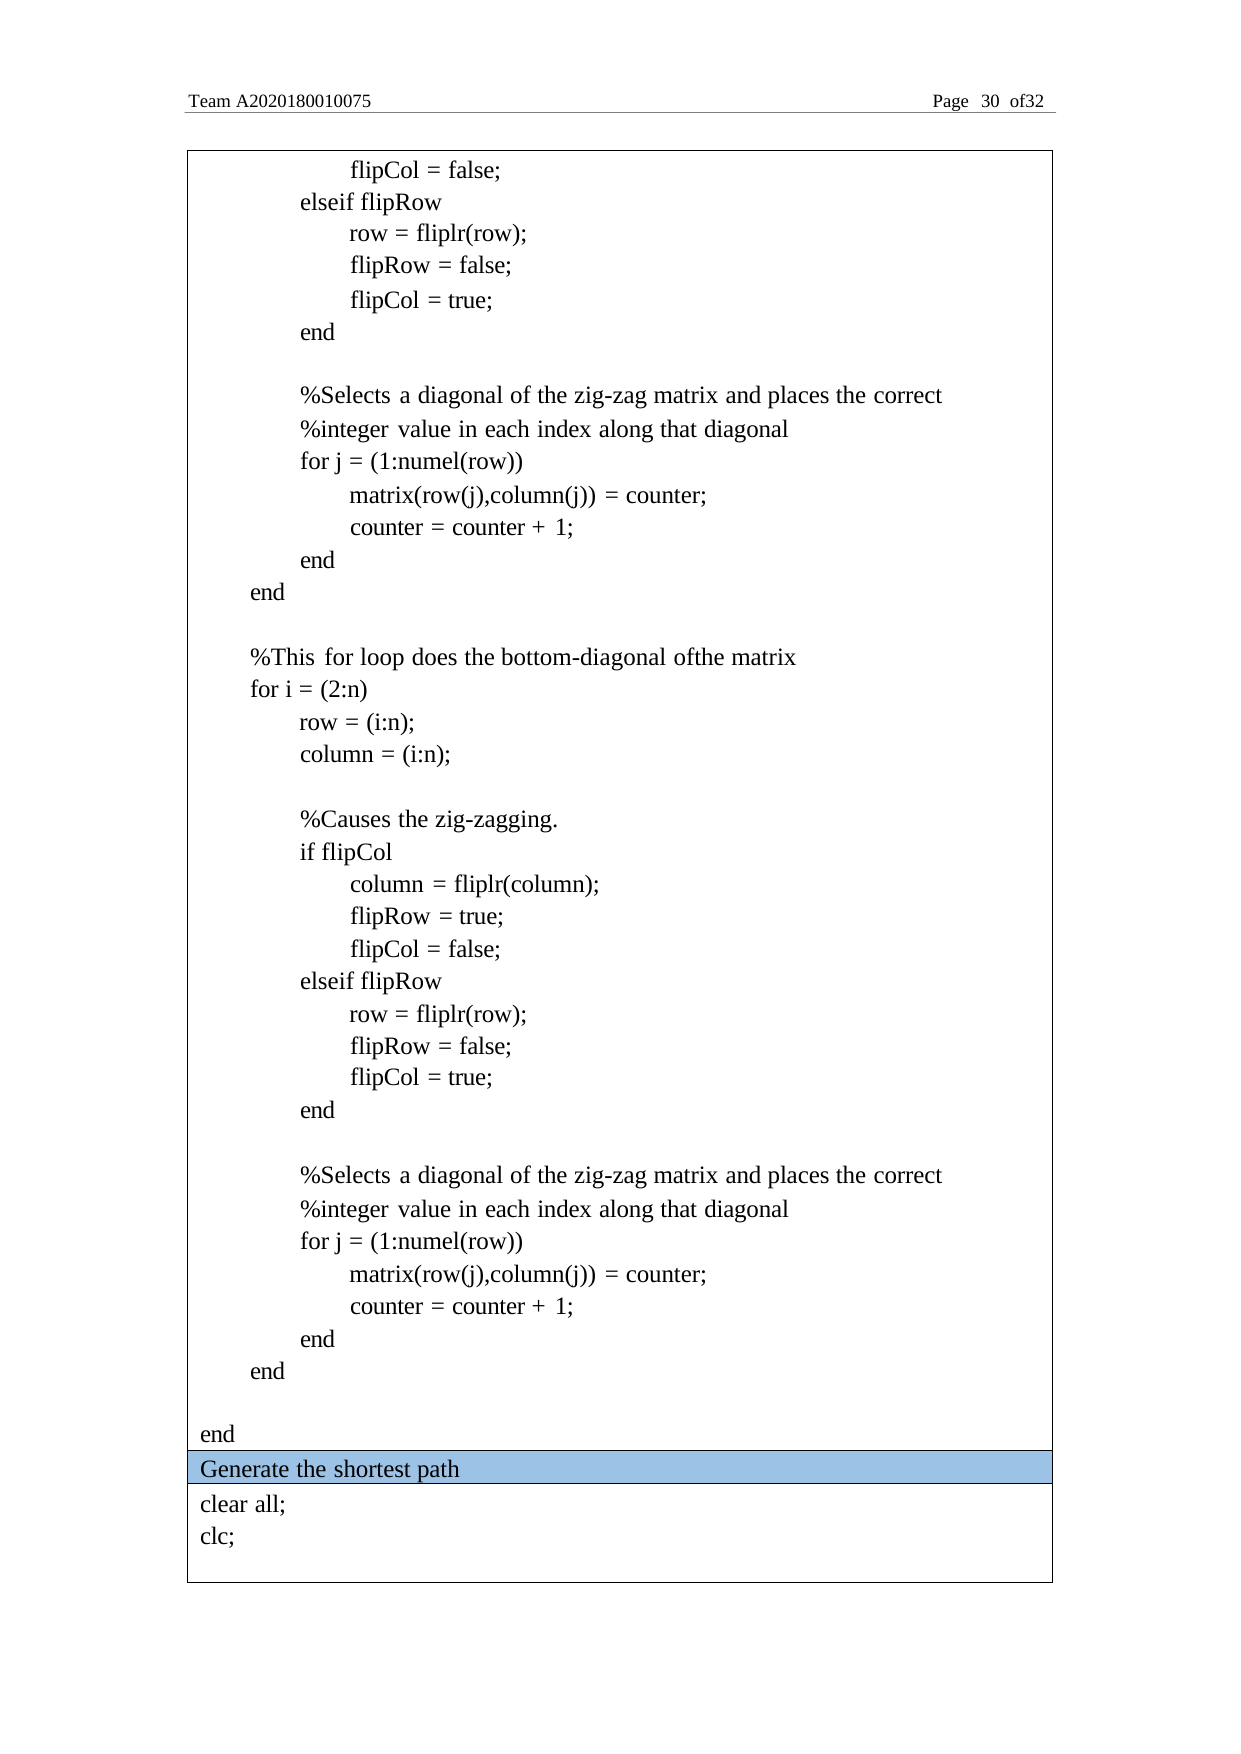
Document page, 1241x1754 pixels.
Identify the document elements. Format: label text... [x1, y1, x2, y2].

table_cell %This for loop does the bottom-diagonal ofthe matrix for i = (2:n) row = (i:n); column = (i:n); [188, 624, 1052, 786]
table_cell Generate the shortest path [188, 1451, 1052, 1483]
table_cell %Causes the zig-zagging. if flipCol column = fliplr(column); flipRow = true; flipCol = false; elseif flipRow row = fliplr(row); flipRow = false; flipCol = true; end %Selects a diagonal of the zig-zag matrix and places the correct %integer value in each index along that diagonal for j = (1:numel(row)) matrix(row(j),column(j)) = counter; counter = counter + 1; end end end [188, 786, 1052, 1450]
table_header flipCol = false; elseif flipRow row = fliplr(row); flipRow = false; flipCol = true; end %Selects a diagonal of the zig-zag matrix and places the correct %integer value in each index along that diagonal for j = (1:numel(row)) matrix(row(j),column(j)) = counter; counter = counter + 1; end end [188, 151, 1052, 624]
table_cell clear all; clc; [188, 1484, 1052, 1582]
